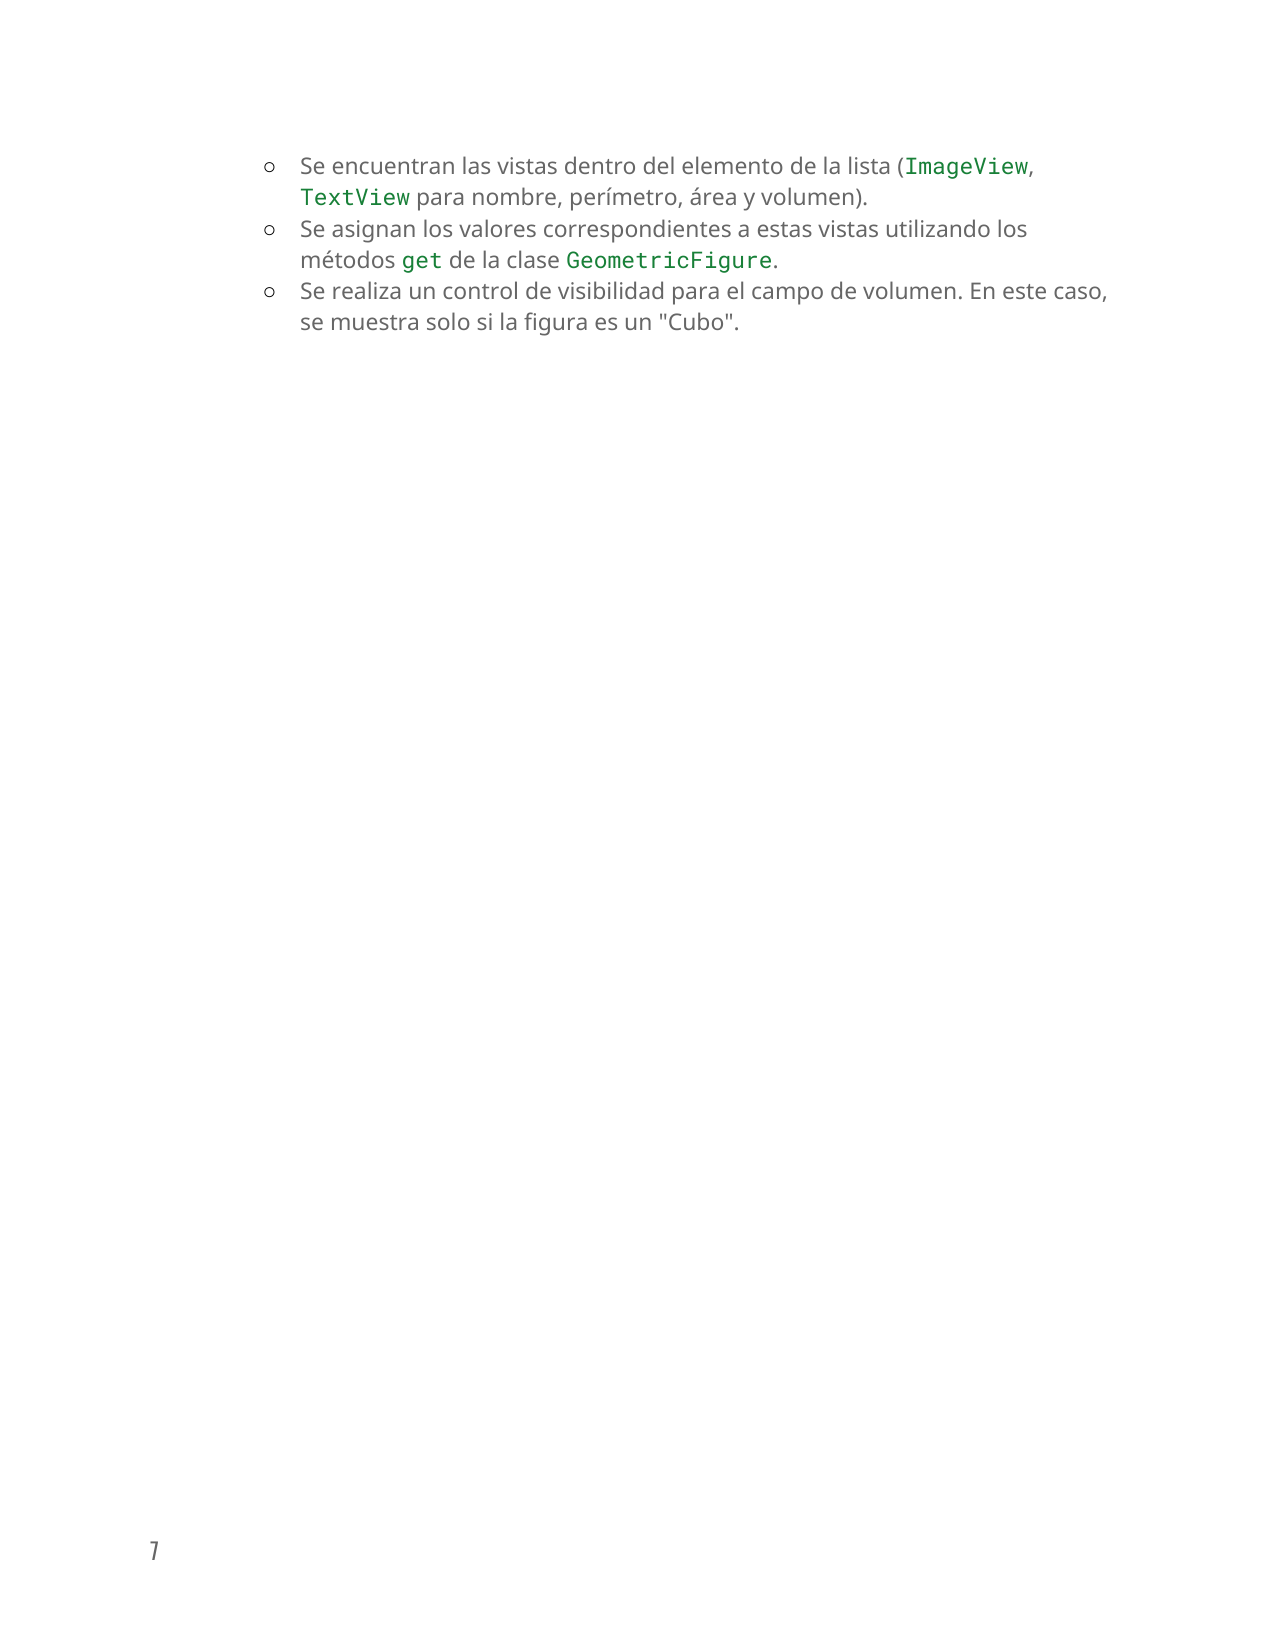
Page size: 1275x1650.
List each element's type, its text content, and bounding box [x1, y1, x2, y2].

list Se asignan los valores correspondientes a estas vistas utilizando los métodos get de la clase GeometricFigure. [262, 212, 1125, 275]
list Se encuentran las vistas dentro del elemento de la lista (ImageView, TextView para nombre, perímetro, área y volumen). [262, 150, 1125, 212]
list Se realiza un control de visibilidad para el campo de volumen. En este caso, se muestra solo si la figura es un "Cubo". [262, 275, 1125, 337]
